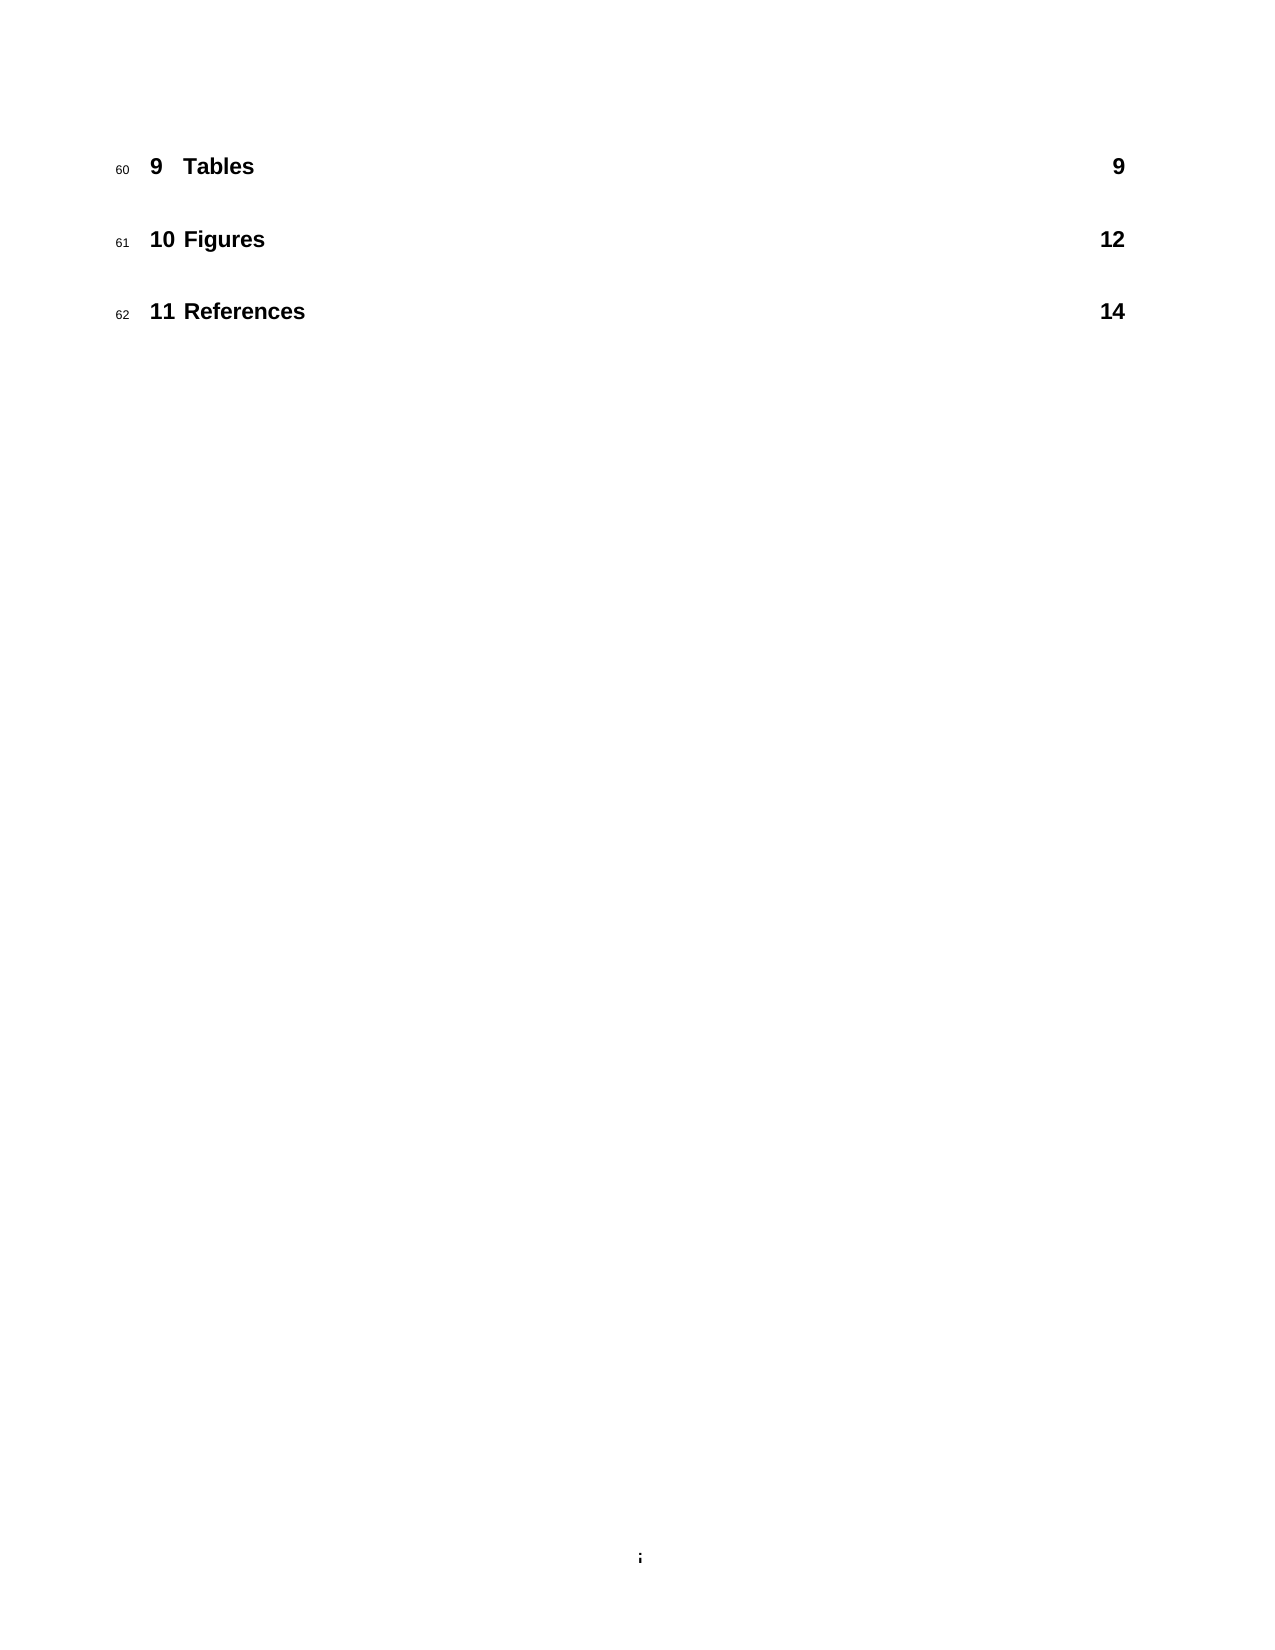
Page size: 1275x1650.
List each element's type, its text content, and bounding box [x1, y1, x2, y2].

text 61 10 Figures 12 [115, 226, 1144, 252]
text 62 11 References 14 [115, 298, 1144, 324]
text 60 9 Tables 9 [115, 153, 1144, 180]
